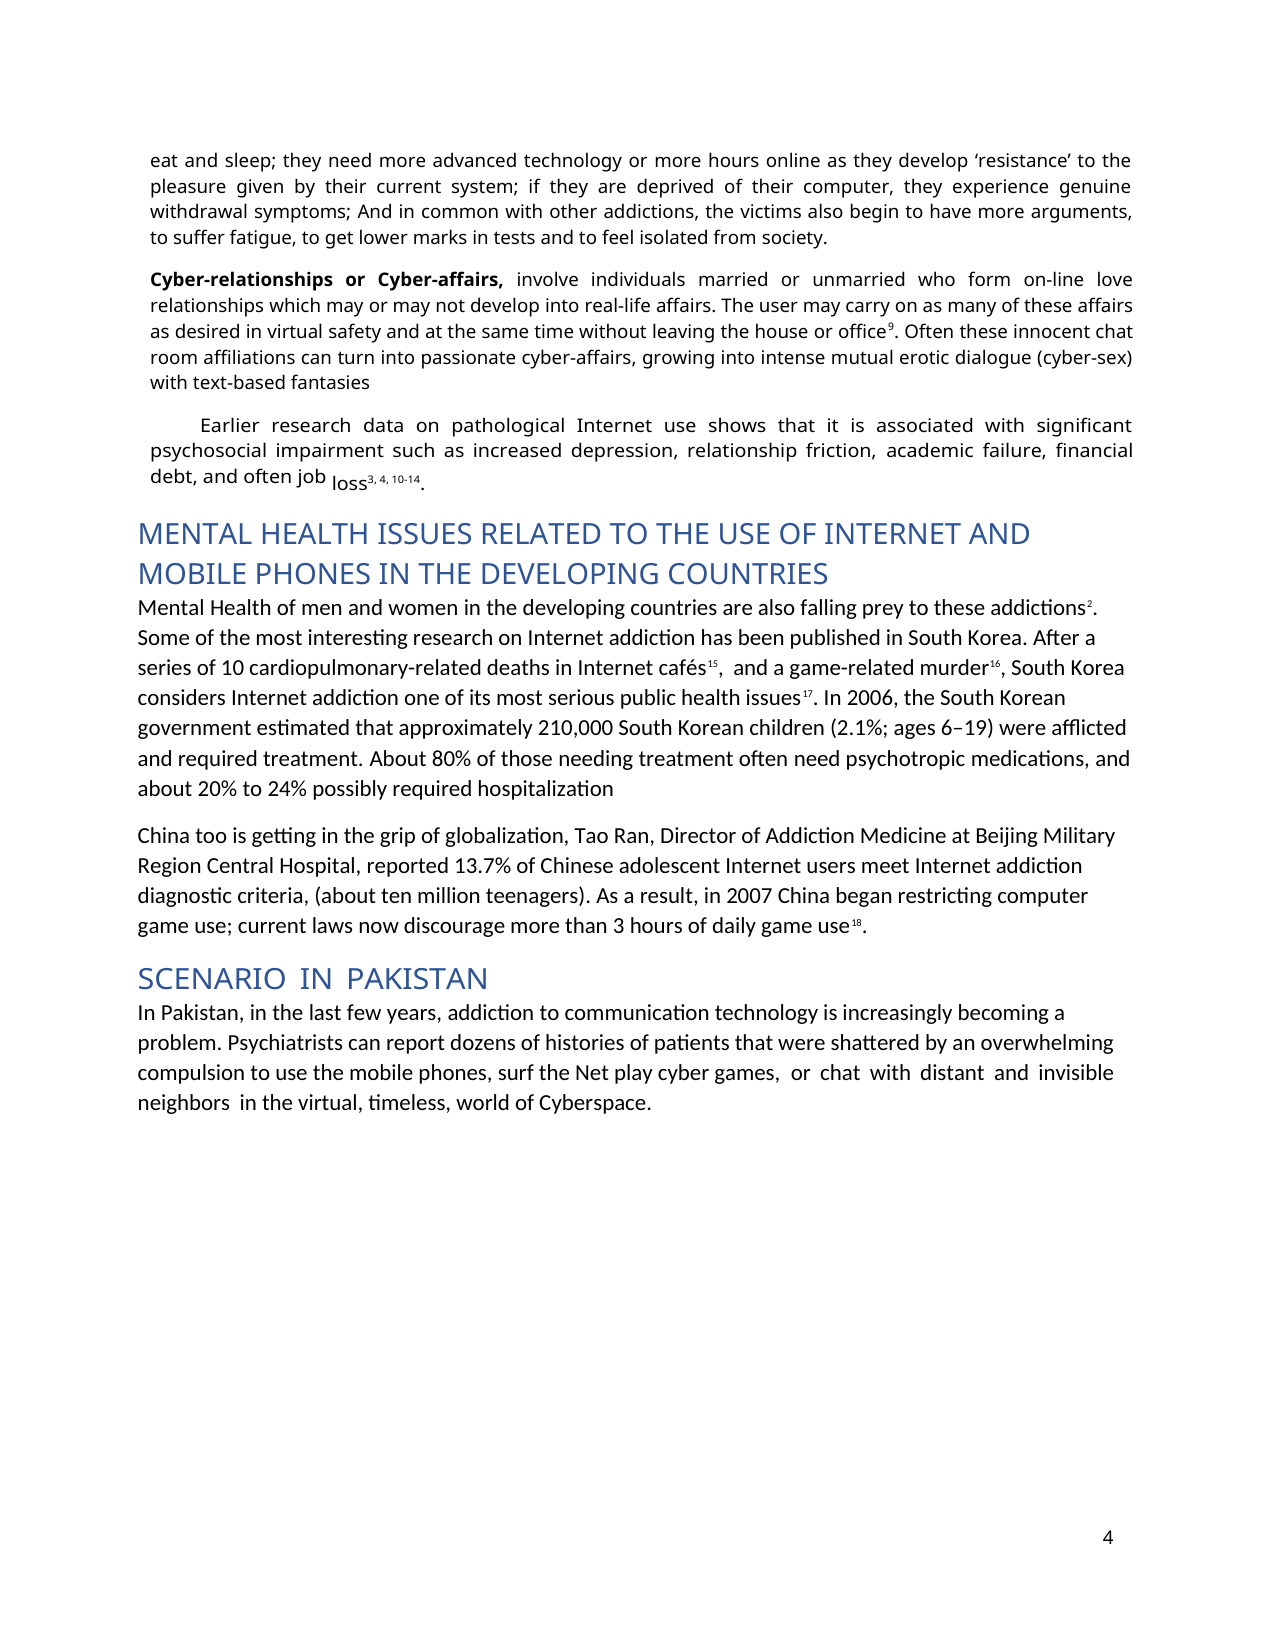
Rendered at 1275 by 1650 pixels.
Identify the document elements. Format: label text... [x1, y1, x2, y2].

subtitle SCENARIO IN PAKISTAN [137, 958, 1137, 998]
text Earlier research data on pathological Internet use shows that it is associated with significant psychosocial impairment such as increased depression, relationship friction, academic failure, financial debt, and often job loss3, 4, 10-14. [150, 412, 1133, 496]
text In Pakistan, in the last few years, addiction to communication technology is increasingly becoming a problem. Psychiatrists can report dozens of histories of patients that were shattered by an overwhelming compulsion to use the mobile phones, surf the Net play cyber games, or chat with distant and invisible neighbors in the virtual, timeless, world of Cyberspace. [137, 998, 1137, 1117]
subtitle MENTAL HEALTH ISSUES RELATED TO THE USE OF INTERNET AND MOBILE PHONES IN THE DEVELOPING COUNTRIES [137, 513, 1137, 593]
text China too is getting in the grip of globalization, Tao Ran, Director of Addiction Medicine at Beijing Military Region Central Hospital, reported 13.7% of Chinese adolescent Internet users meet Internet addiction diagnostic criteria, (about ten million teenagers). As a result, in 2007 China began restricting computer game use; current laws now discourage more than 3 hours of daily game use18. [137, 821, 1137, 939]
text Mental Health of men and women in the developing countries are also falling prey to these addictions2. Some of the most interesting research on Internet addiction has been published in South Korea. After a series of 10 cardiopulmonary-related deaths in Internet cafés15, and a game-related murder16, South Korea considers Internet addiction one of its most serious public health issues17. In 2006, the South Korean government estimated that approximately 210,000 South Korean children (2.1%; ages 6–19) were afflicted and required treatment. About 80% of those needing treatment often need psychotropic medications, and about 20% to 24% possibly required hospitalization [137, 593, 1137, 802]
text eat and sleep; they need more advanced technology or more hours online as they develop ‘resistance’ to the pleasure given by their current system; if they are deprived of their computer, they experience genuine withdrawal symptoms; And in common with other addictions, the victims also begin to have more arguments, to suffer fatigue, to get lower marks in tests and to feel isolated from society. [150, 147, 1133, 250]
text Cyber-relationships or Cyber-affairs, involve individuals married or unmarried who form on-line love relationships which may or may not develop into real-life affairs. The user may carry on as many of these affairs as desired in virtual safety and at the same time without leaving the house or office9. Often these innocent chat room affiliations can turn into passionate cyber-affairs, growing into intense mutual erotic dialogue (cyber-sex) with text-based fantasies [150, 267, 1133, 395]
